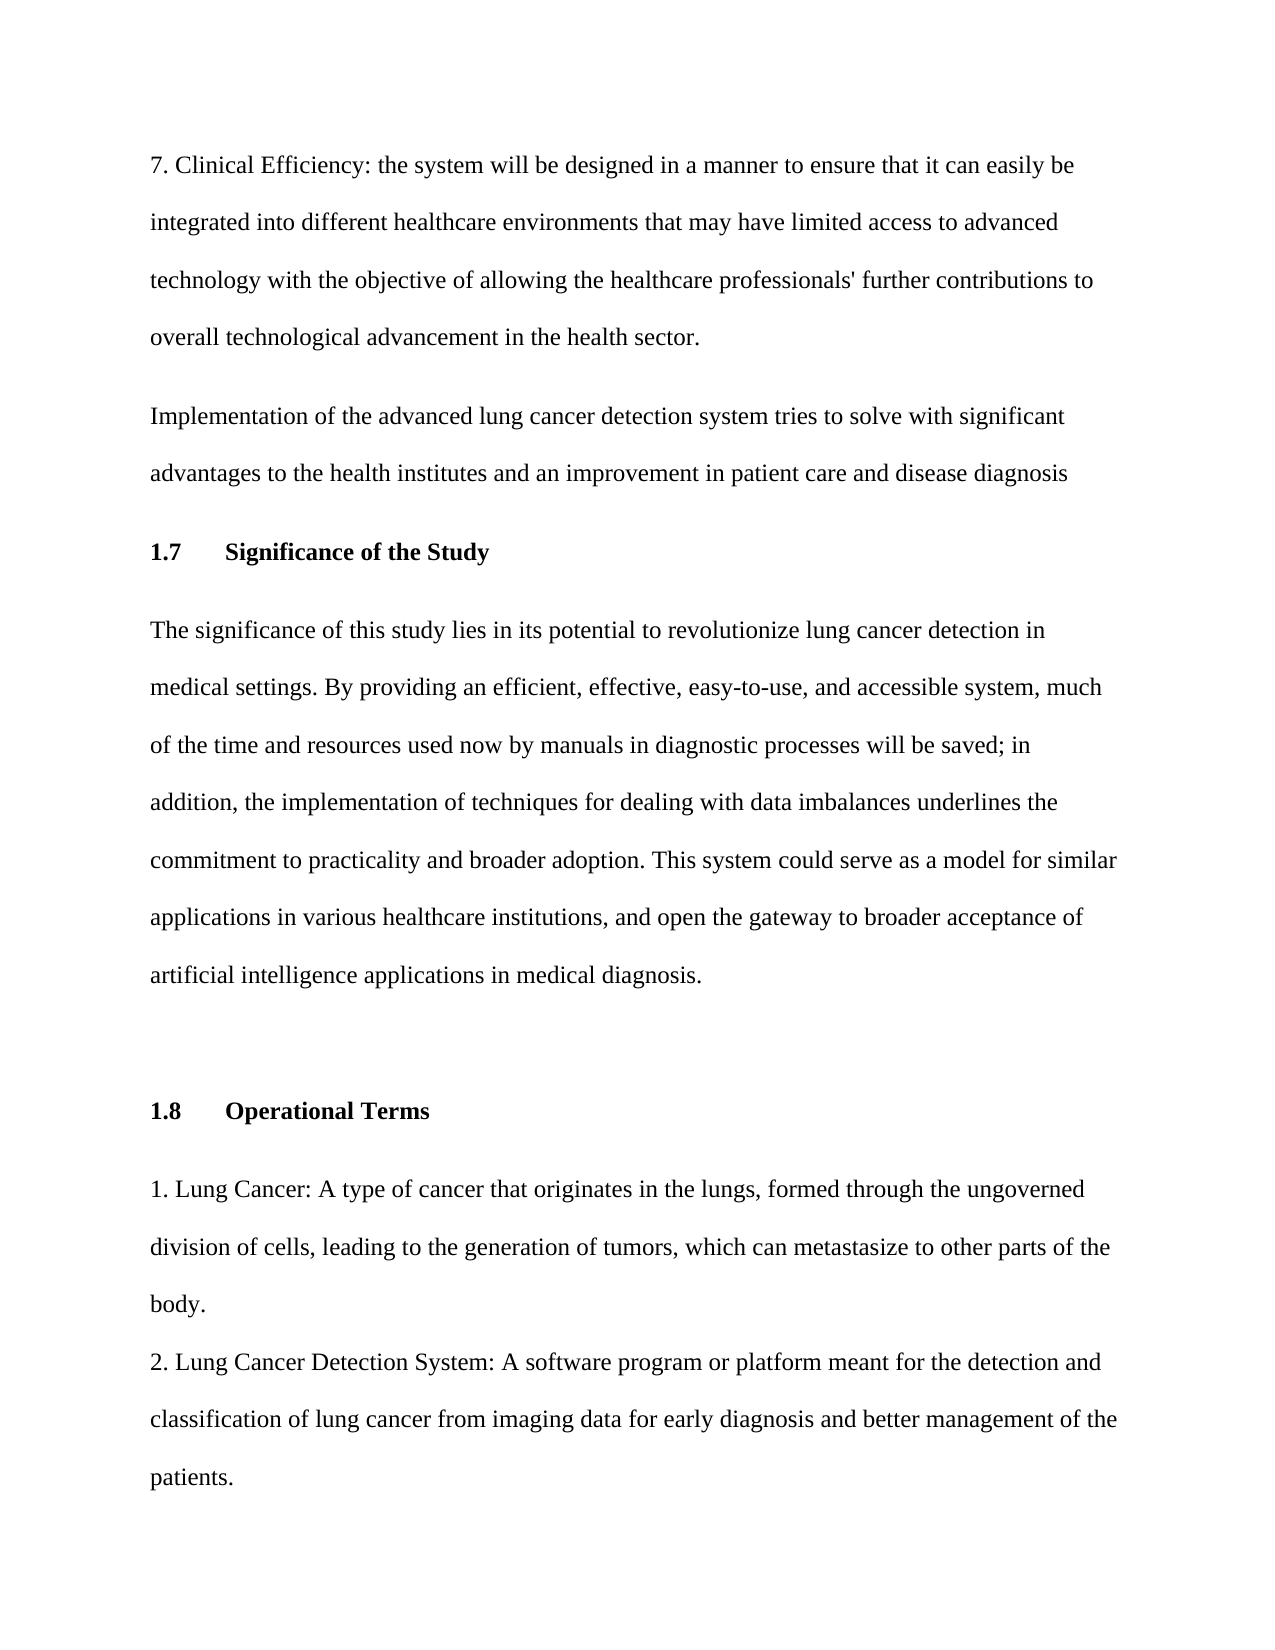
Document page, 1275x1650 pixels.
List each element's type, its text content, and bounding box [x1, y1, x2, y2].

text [150, 150, 1125, 351]
text 1.8 Operational Terms [150, 1038, 1125, 1124]
text Implementation of the advanced lung cancer detection system tries to solve with significant advantages to the health institutes and an improvement in patient care and disease diagnosis [150, 401, 1125, 487]
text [150, 1174, 1125, 1490]
text 1.7 Significance of the Study [150, 537, 1125, 565]
text The significance of this study lies in its potential to revolutionize lung cancer detection in medical settings. By providing an efficient, effective, easy-to-use, and accessible system, much of the time and resources used now by manuals in diagnostic processes will be saved; in addition, the implementation of techniques for dealing with data imbalances underlines the commitment to practicality and broader adoption. This system could serve as a model for similar applications in various healthcare institutions, and open the gateway to broader acceptance of artificial intelligence applications in medical diagnosis. [150, 615, 1125, 989]
